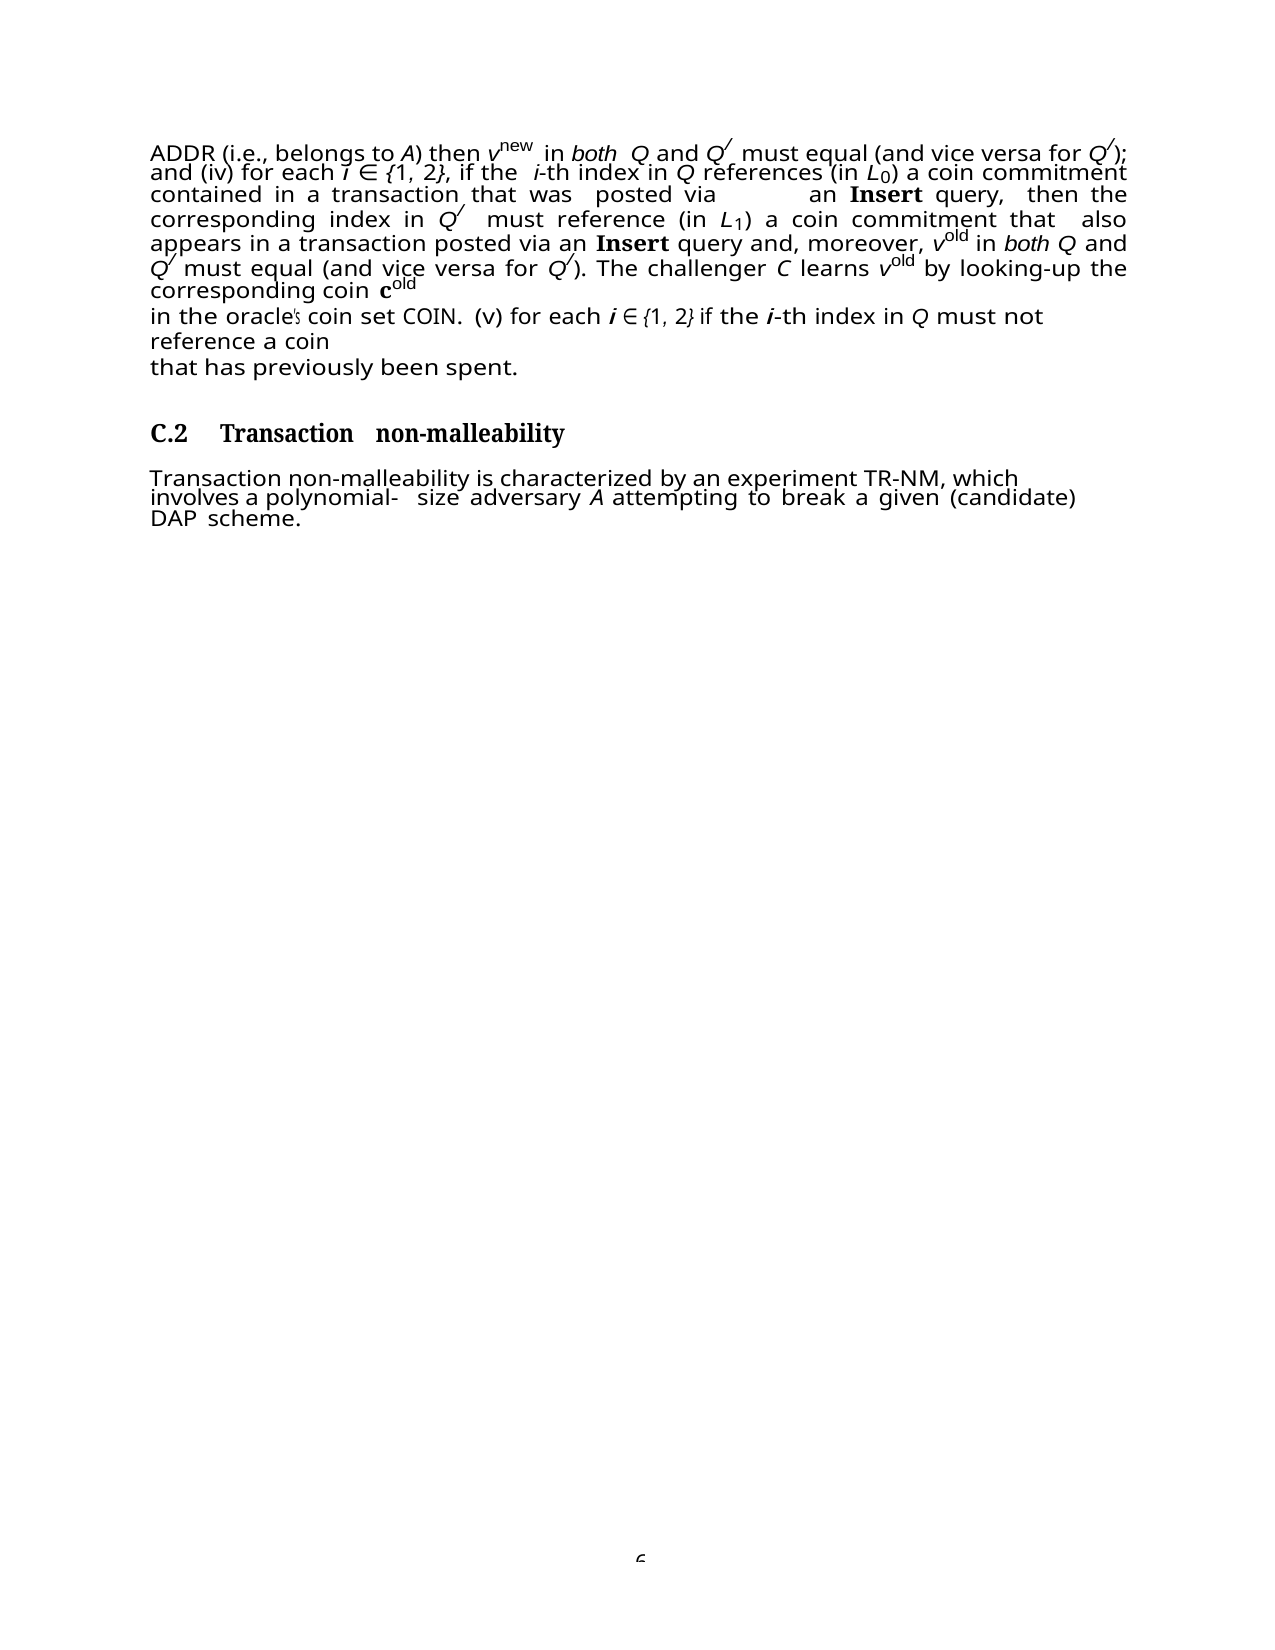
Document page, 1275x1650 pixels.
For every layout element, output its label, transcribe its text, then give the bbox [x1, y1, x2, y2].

text that has previously been spent. [150, 354, 1142, 381]
text in the oracle’s coin set COIN. (v) for each i ∈ {1, 2} if the i-th index in Q must not reference a coin [150, 305, 1142, 354]
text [150, 142, 1128, 305]
list Transaction non-malleability [150, 415, 1142, 449]
text Transaction non-malleability is characterized by an experiment TR-NM, which involves a polynomial- size adversary A attempting to break a given (candidate) DAP scheme. [149, 470, 1105, 533]
